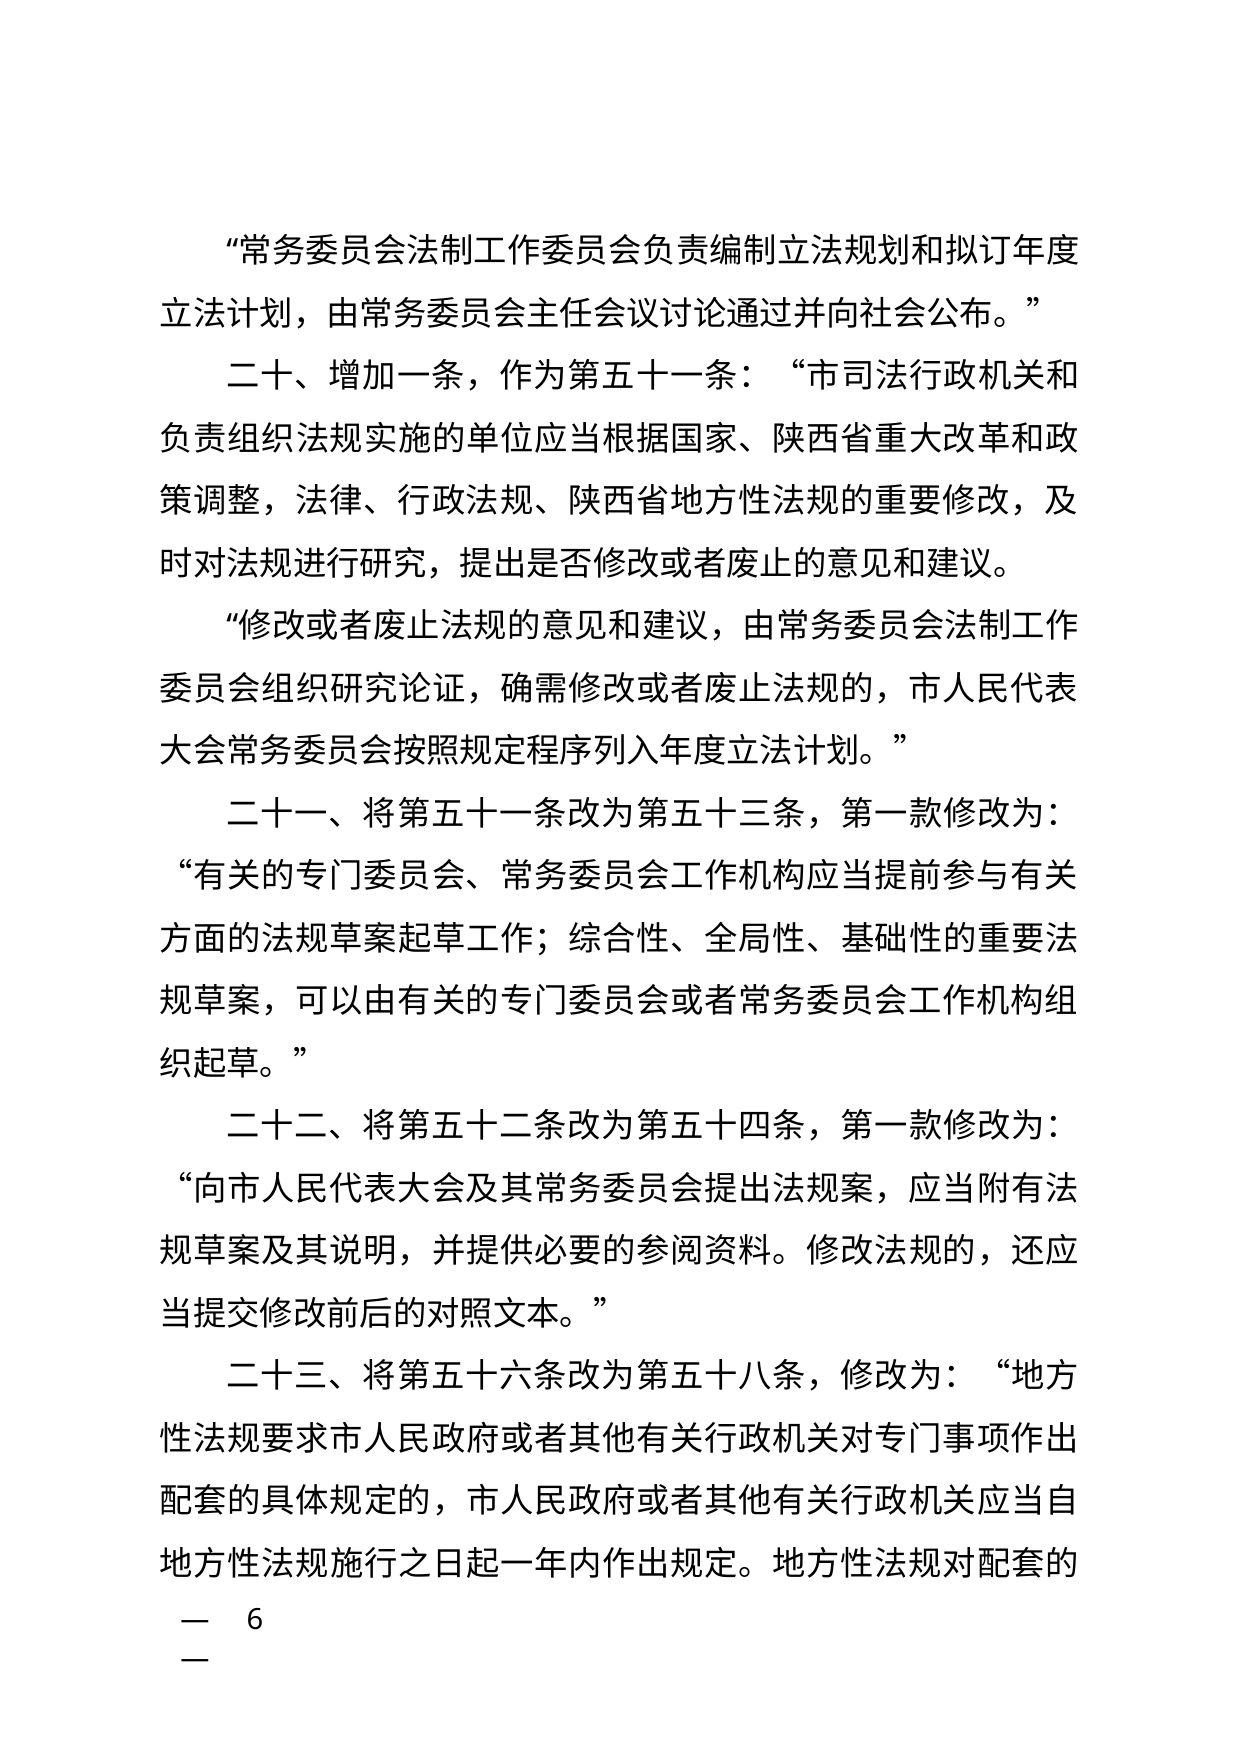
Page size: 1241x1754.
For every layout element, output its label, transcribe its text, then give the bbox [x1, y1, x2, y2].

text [159, 1338, 1081, 1588]
text 二十二、将第五十二条改为第五十四条，第一款修改为：“向市人民代表大会及其常务委员会提出法规案，应当附有法规草案及其说明，并提供必要的参阅资料。修改法规的，还应当提交修改前后的对照文本。” [159, 1088, 1081, 1338]
text “常务委员会法制工作委员会负责编制立法规划和拟订年度立法计划，由常务委员会主任会议讨论通过并向社会公布。” [159, 213, 1081, 338]
text 二十一、将第五十一条改为第五十三条，第一款修改为：“有关的专门委员会、常务委员会工作机构应当提前参与有关方面的法规草案起草工作；综合性、全局性、基础性的重要法规草案，可以由有关的专门委员会或者常务委员会工作机构组织起草。” [159, 775, 1081, 1088]
text “修改或者废止法规的意见和建议，由常务委员会法制工作委员会组织研究论证，确需修改或者废止法规的，市人民代表大会常务委员会按照规定程序列入年度立法计划。” [159, 588, 1081, 775]
text 二十、增加一条，作为第五十一条：“市司法行政机关和负责组织法规实施的单位应当根据国家、陕西省重大改革和政策调整，法律、行政法规、陕西省地方性法规的重要修改，及时对法规进行研究，提出是否修改或者废止的意见和建议。 [159, 338, 1081, 588]
